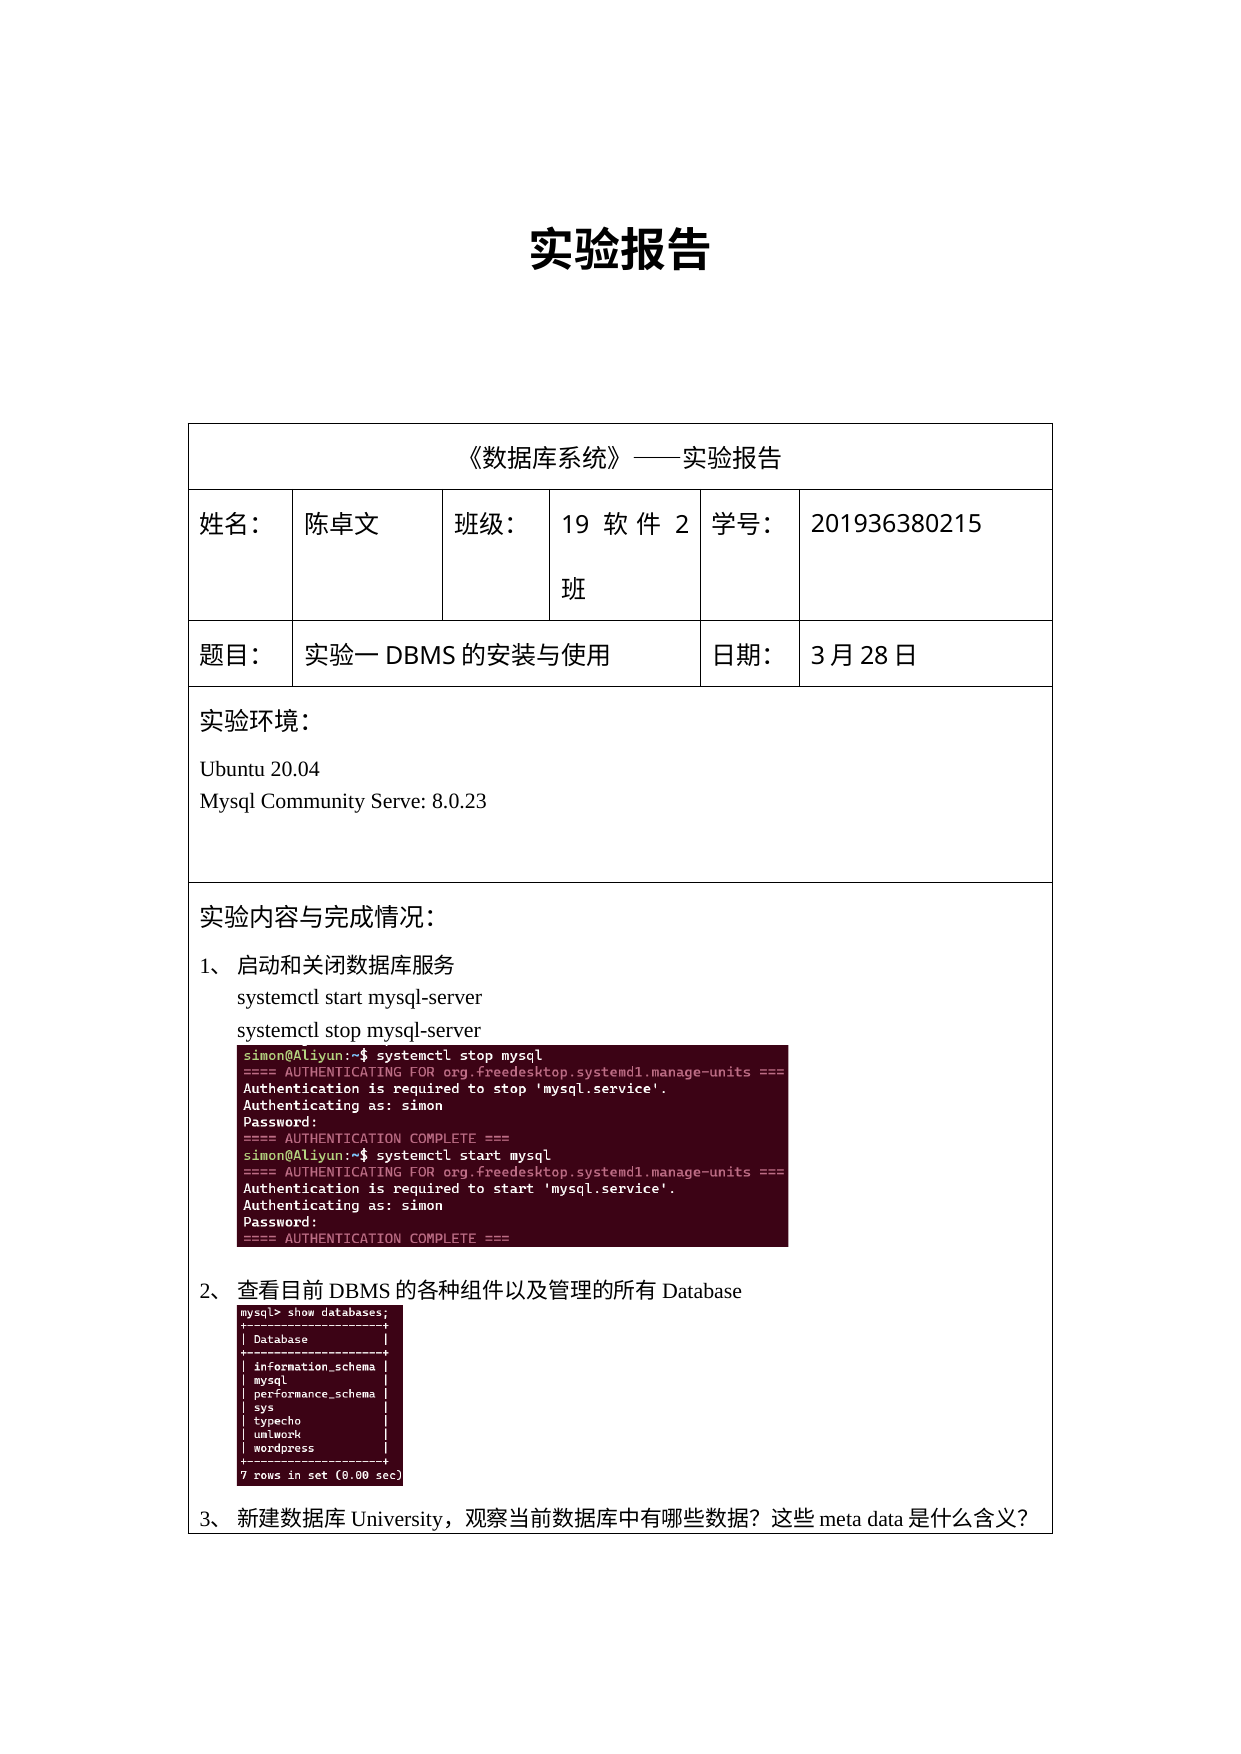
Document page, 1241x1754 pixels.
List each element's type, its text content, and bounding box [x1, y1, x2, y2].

table_cell 日期： [701, 621, 799, 686]
table_cell 201936380215 [800, 490, 1052, 620]
table_cell 实验一 DBMS的安装与使用 [293, 621, 700, 686]
picture [236, 1305, 403, 1486]
picture [236, 1045, 789, 1247]
table_cell 题目： [189, 621, 292, 686]
table_cell 19软件2班 [550, 490, 700, 620]
table_cell 实验环境： Ubuntu 20.04 Mysql Community Serve: 8.0.23 [189, 687, 1052, 882]
subtitle 实验报告 [187, 197, 1053, 295]
table_cell 班级： [443, 490, 549, 620]
table_cell 陈卓文 [293, 490, 442, 620]
table_cell 学号： [701, 490, 799, 620]
table_cell 3月28日 [800, 621, 1052, 686]
table_cell 姓名： [189, 490, 292, 620]
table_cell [189, 883, 1052, 1533]
table_header 《数据库系统》——实验报告 [189, 424, 1052, 489]
